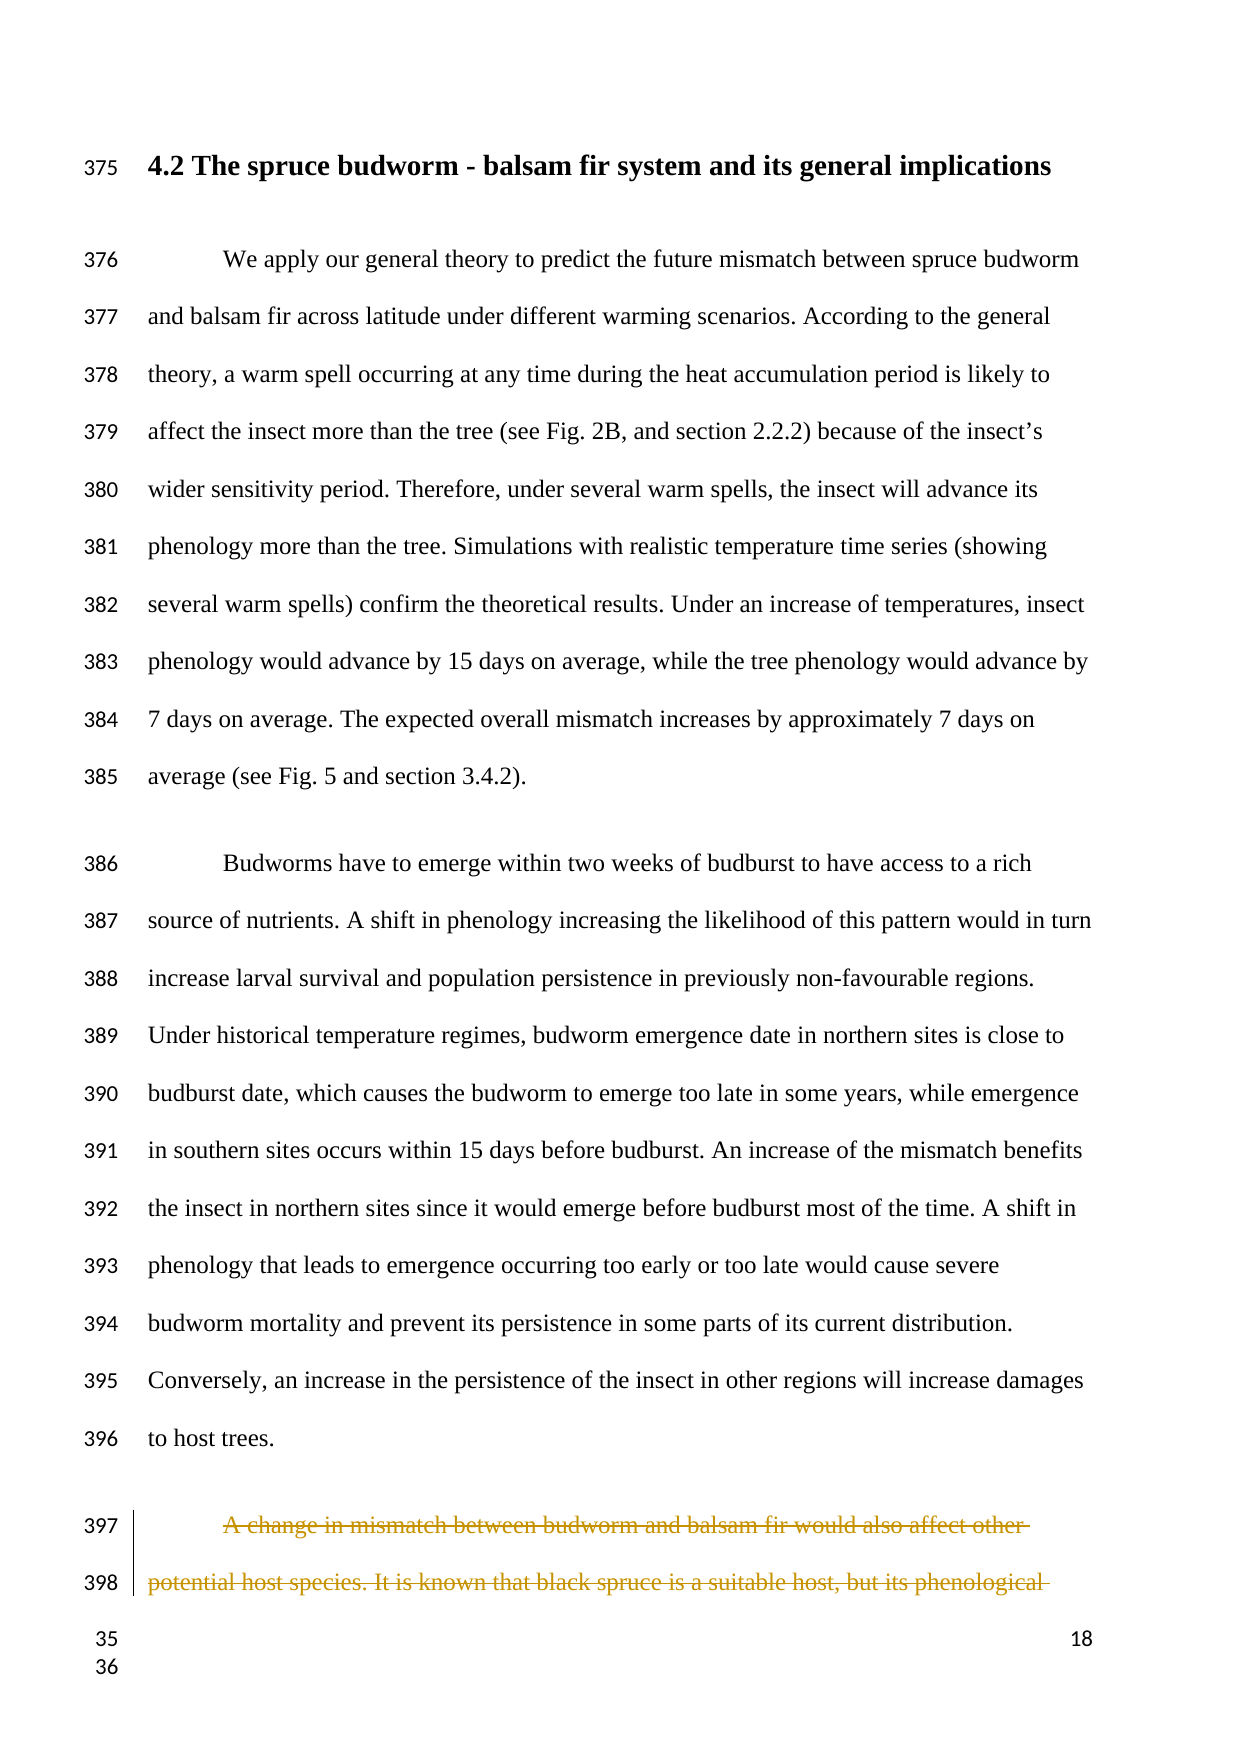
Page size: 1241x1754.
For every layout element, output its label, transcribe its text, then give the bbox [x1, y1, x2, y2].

subtitle 4.2 The spruce budworm - balsam fir system and its general implications [148, 148, 1093, 181]
text We apply our general theory to predict the future mismatch between spruce budworm and balsam fir across latitude under different warming scenarios. According to the general theory, a warm spell occurring at any time during the heat accumulation period is likely to affect the insect more than the tree (see Fig. 2B, and section 2.2.2) because of the insect’s wider sensitivity period. Therefore, under several warm spells, the insect will advance its phenology more than the tree. Simulations with realistic temperature time series (showing several warm spells) confirm the theoretical results. Under an increase of temperatures, insect phenology would advance by 15 days on average, while the tree phenology would advance by 7 days on average. The expected overall mismatch increases by approximately 7 days on average (see Fig. 5 and section 3.4.2). [148, 244, 1093, 790]
text Budworms have to emerge within two weeks of budburst to have access to a rich source of nutrients. A shift in phenology increasing the likelihood of this pattern would in turn increase larval survival and population persistence in previously non-favourable regions. Under historical temperature regimes, budworm emergence date in northern sites is close to budburst date, which causes the budworm to emerge too late in some years, while emergence in southern sites occurs within 15 days before budburst. An increase of the mismatch benefits the insect in northern sites since it would emerge before budburst most of the time. A shift in phenology that leads to emergence occurring too early or too late would cause severe budworm mortality and prevent its persistence in some parts of its current distribution. Conversely, an increase in the persistence of the insect in other regions will increase damages to host trees. [148, 848, 1093, 1452]
